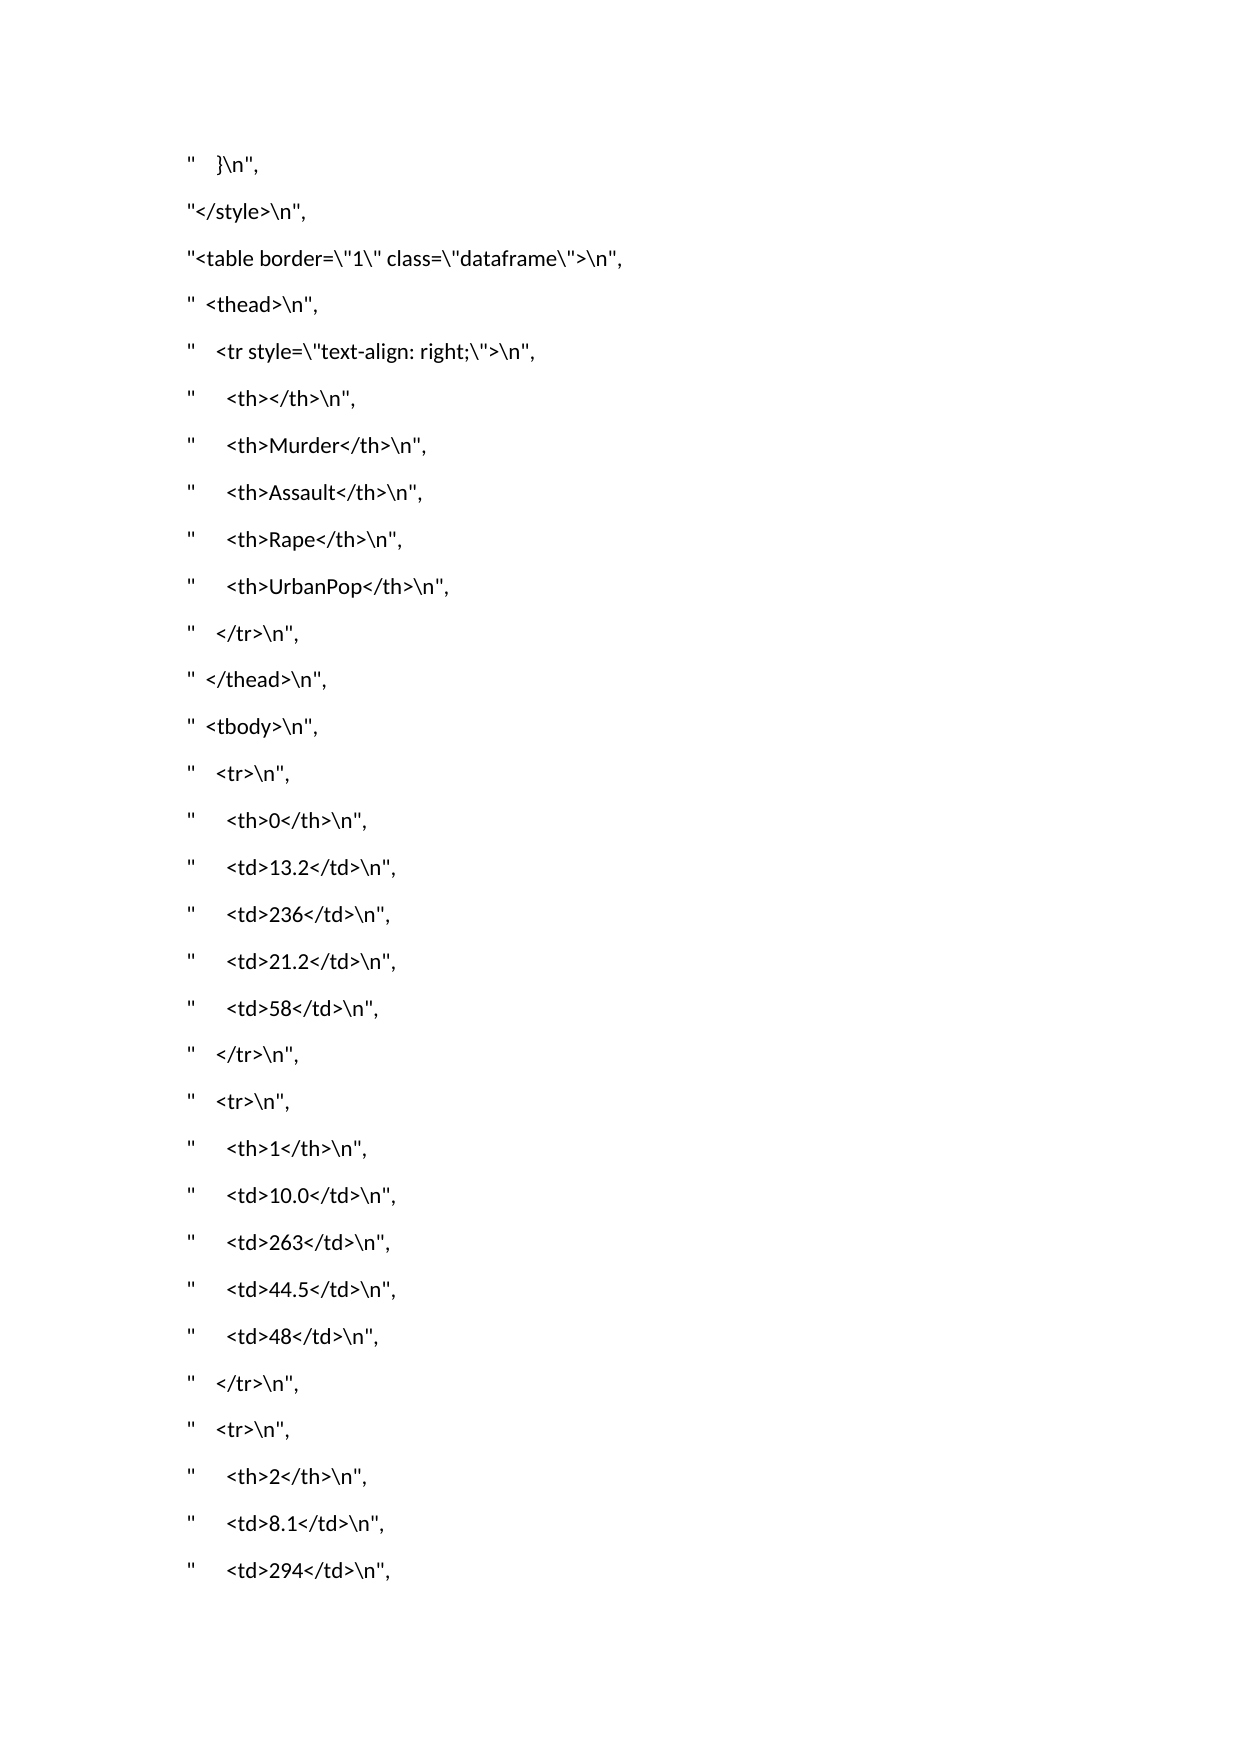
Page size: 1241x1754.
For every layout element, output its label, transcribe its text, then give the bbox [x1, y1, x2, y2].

text " <th>Assault</th>\n", [150, 478, 1090, 506]
text " <td>236</td>\n", [150, 900, 1090, 928]
text " <td>21.2</td>\n", [150, 947, 1090, 975]
text " </tr>\n", [150, 1369, 1090, 1397]
text " <td>294</td>\n", [150, 1556, 1090, 1584]
text " <td>10.0</td>\n", [150, 1181, 1090, 1209]
text " <td>44.5</td>\n", [150, 1275, 1090, 1303]
text " <td>13.2</td>\n", [150, 853, 1090, 881]
text " <th>UrbanPop</th>\n", [150, 572, 1090, 600]
text " <tr>\n", [150, 1087, 1090, 1116]
text " </tr>\n", [150, 1041, 1090, 1069]
text " <th>2</th>\n", [150, 1462, 1090, 1491]
text " </thead>\n", [150, 666, 1090, 694]
text " </tr>\n", [150, 619, 1090, 647]
text " <th></th>\n", [150, 384, 1090, 412]
text " <td>58</td>\n", [150, 994, 1090, 1022]
text "<table border=\"1\" class=\"dataframe\">\n", [150, 244, 1090, 272]
text " <tr style=\"text-align: right;\">\n", [150, 337, 1090, 366]
text " <th>Murder</th>\n", [150, 431, 1090, 459]
text " <td>8.1</td>\n", [150, 1509, 1090, 1537]
text " }\n", [150, 150, 1090, 178]
text " <th>0</th>\n", [150, 806, 1090, 834]
text " <td>263</td>\n", [150, 1228, 1090, 1256]
text " <tbody>\n", [150, 712, 1090, 741]
text " <tr>\n", [150, 759, 1090, 787]
text "</style>\n", [150, 197, 1090, 225]
text " <tr>\n", [150, 1416, 1090, 1444]
text " <thead>\n", [150, 291, 1090, 319]
text " <th>1</th>\n", [150, 1134, 1090, 1162]
text " <td>48</td>\n", [150, 1322, 1090, 1350]
text " <th>Rape</th>\n", [150, 525, 1090, 553]
